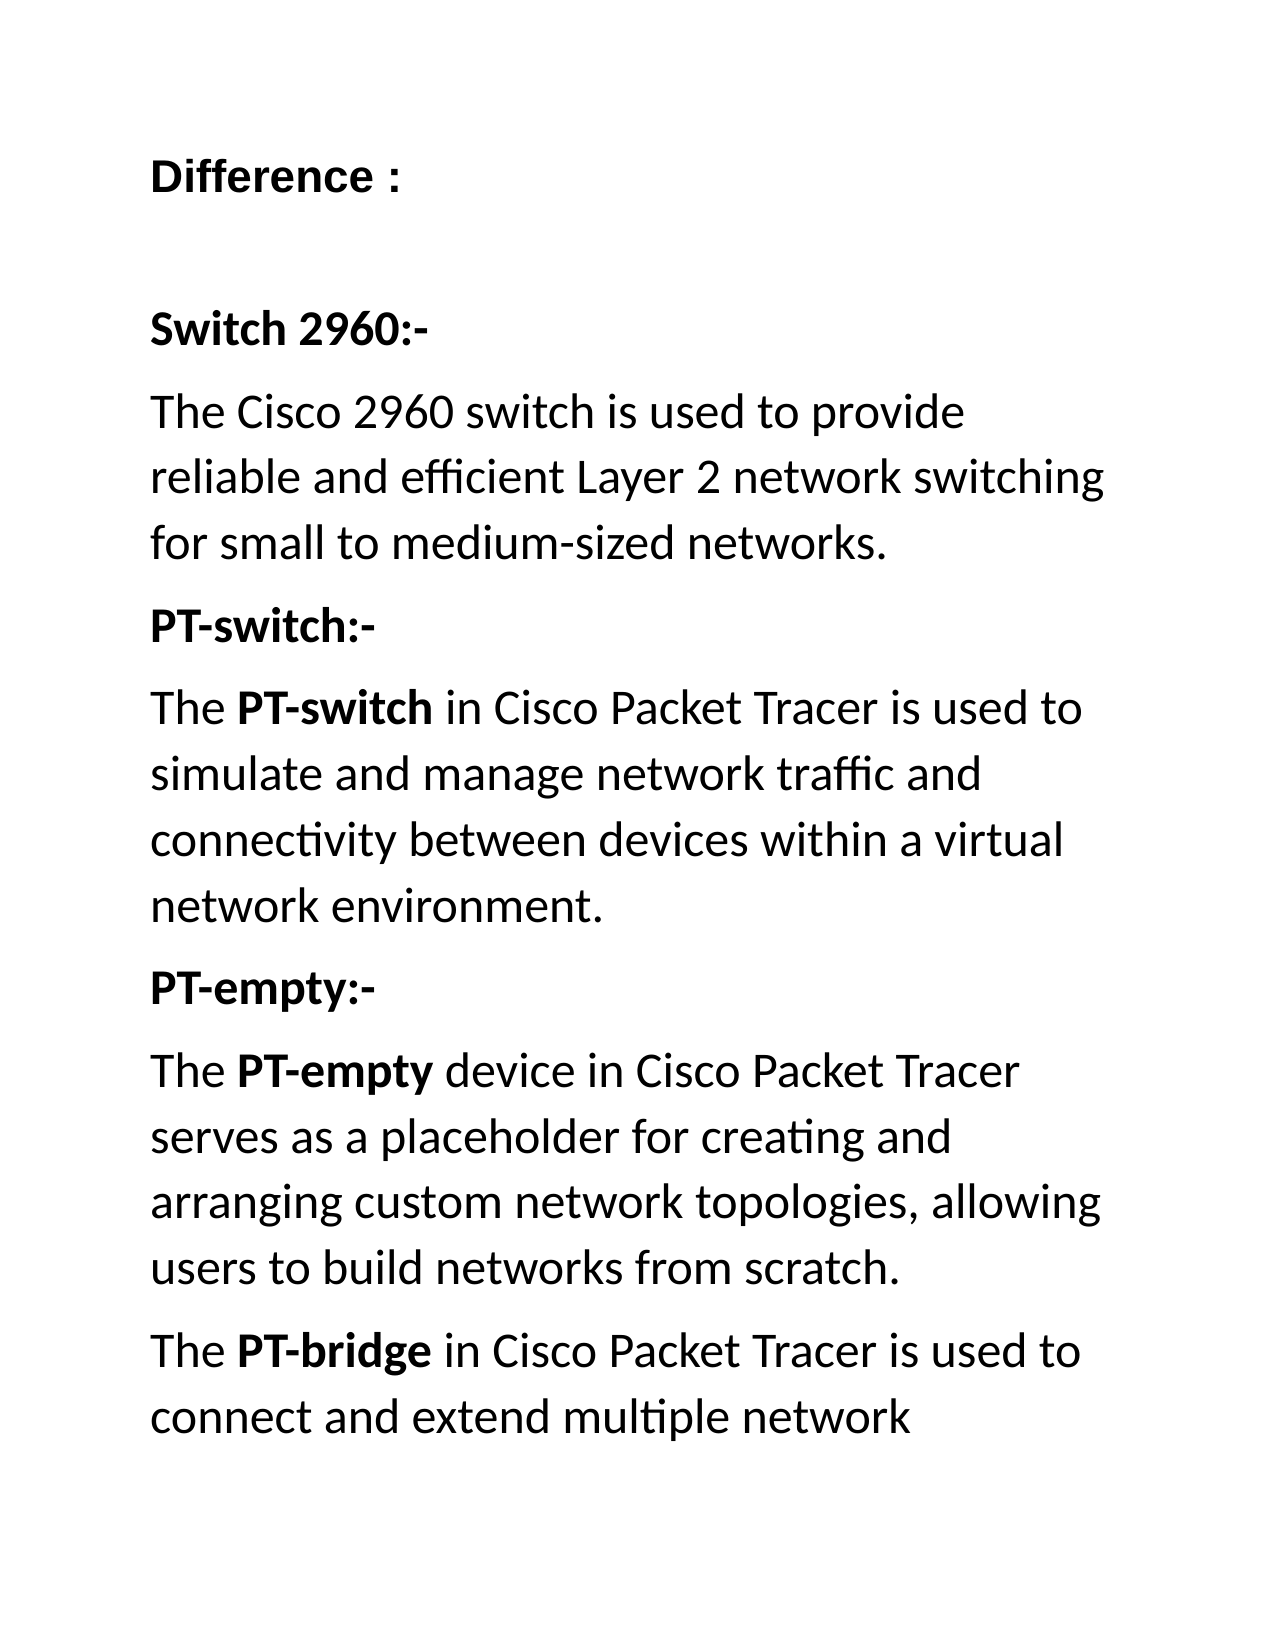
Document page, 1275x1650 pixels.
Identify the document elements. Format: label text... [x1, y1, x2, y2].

text The PT-empty device in Cisco Packet Tracer serves as a placeholder for creating and arranging custom network topologies, allowing users to build networks from scratch. [150, 1039, 1125, 1297]
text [150, 1319, 1125, 1446]
text PT-switch:- [150, 594, 1125, 655]
text The Cisco 2960 switch is used to provide reliable and efficient Layer 2 network switching for small to medium-sized networks. [150, 379, 1125, 572]
text Switch 2960:- [150, 297, 1125, 358]
text PT-empty:- [150, 956, 1125, 1017]
text The PT-switch in Cisco Packet Tracer is used to simulate and manage network traffic and connectivity between devices within a virtual network environment. [150, 676, 1125, 935]
text Difference : [150, 150, 1125, 203]
